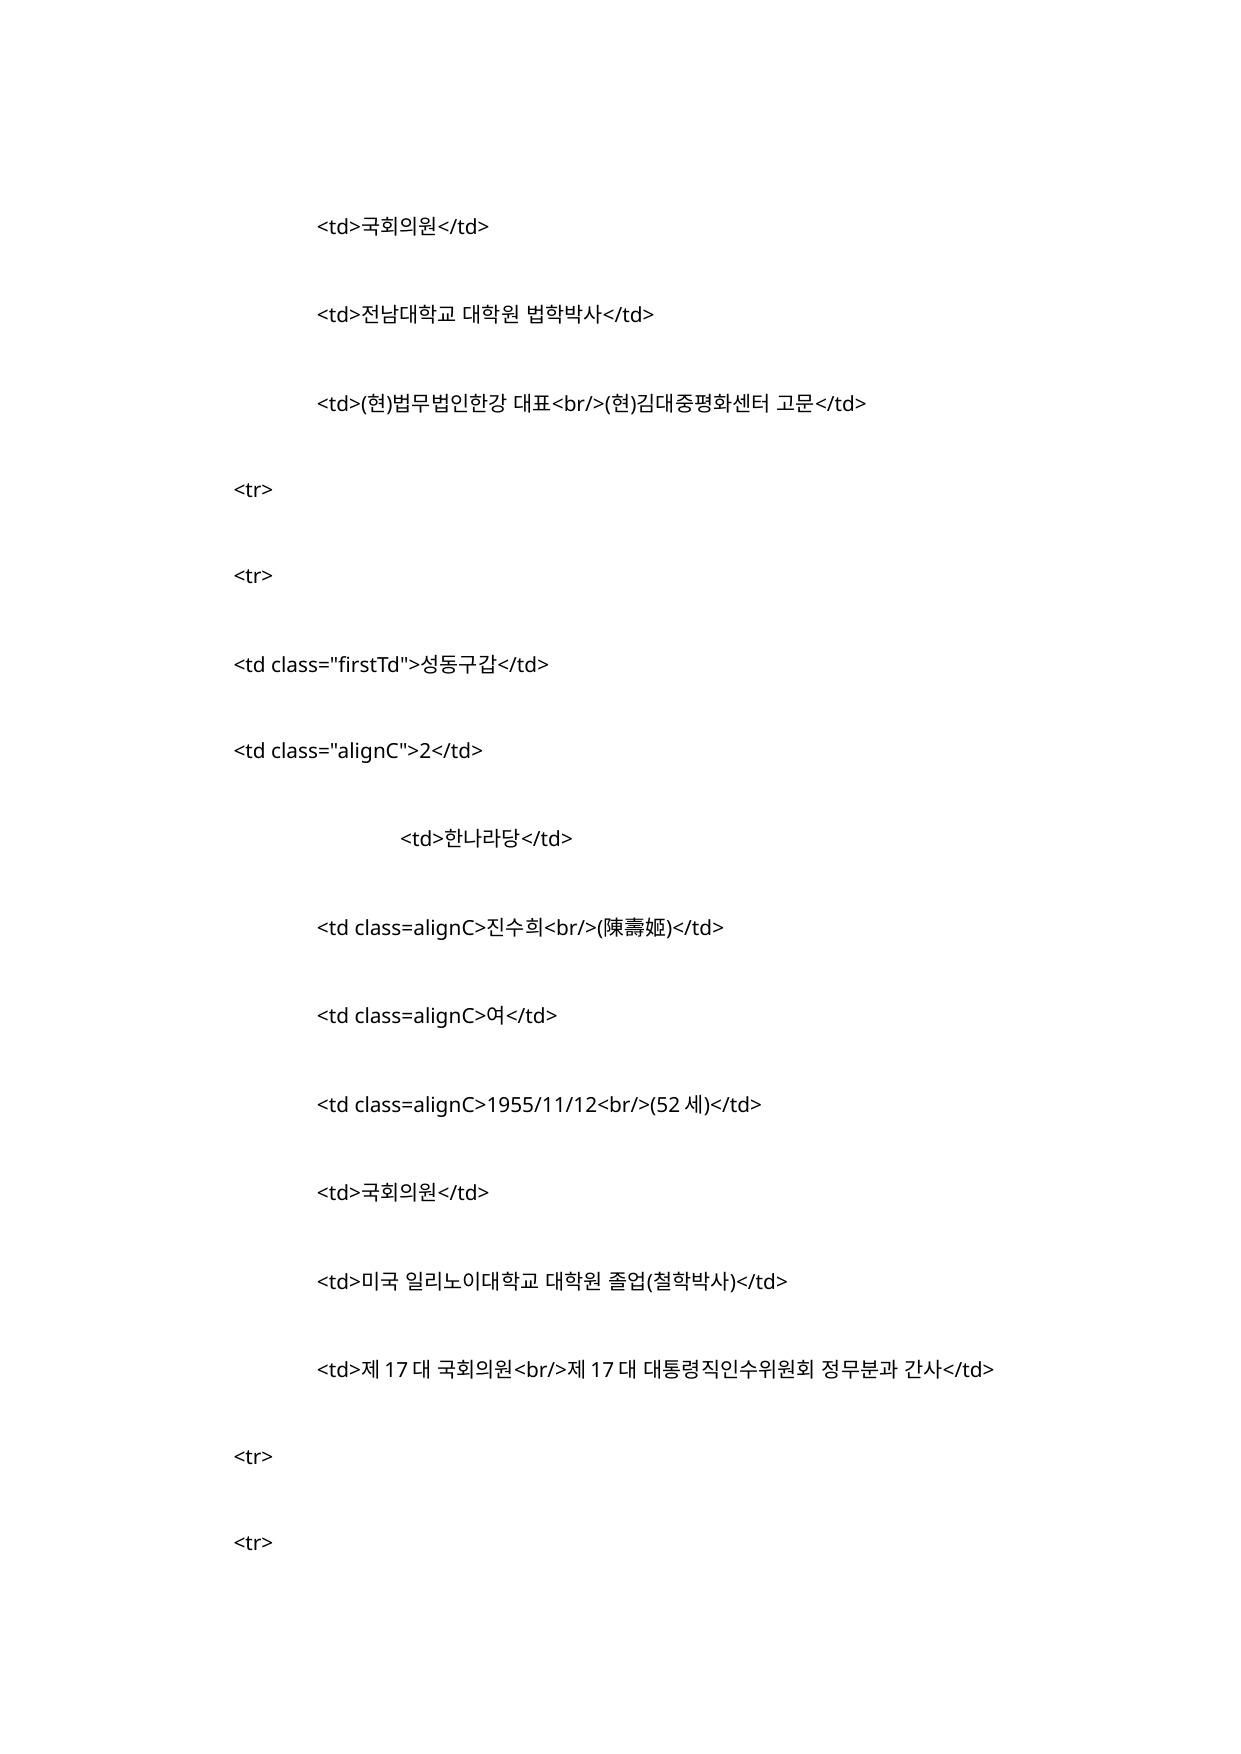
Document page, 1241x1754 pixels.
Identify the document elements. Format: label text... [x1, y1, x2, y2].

text <td>전남대학교 대학원 법학박사</td> [150, 266, 1090, 329]
text <td>제17대 국회의원<br/>제17대 대통령직인수위원회 정무분과 간사</td> [150, 1321, 1090, 1384]
text <td class="firstTd">성동구갑</td> [150, 615, 1090, 678]
text <td>국회의원</td> [150, 177, 1090, 240]
text <td class=alignC>진수희<br/>(陳壽姬)</td> [150, 878, 1090, 941]
text <tr> [150, 443, 1090, 504]
text <td class=alignC>여</td> [150, 967, 1090, 1030]
text <td>미국 일리노이대학교 대학원 졸업(철학박사)</td> [150, 1232, 1090, 1295]
text <td class=alignC>1955/11/12<br/>(52세)</td> [150, 1055, 1090, 1118]
text <tr> [150, 1409, 1090, 1470]
text <td>(현)법무법인한강 대표<br/>(현)김대중평화센터 고문</td> [150, 354, 1090, 417]
text <tr> [150, 529, 1090, 590]
text <td>국회의원</td> [150, 1144, 1090, 1207]
text <tr> [150, 1495, 1090, 1556]
text <td>한나라당</td> [150, 789, 1090, 853]
text <td class="alignC">2</td> [150, 703, 1090, 764]
